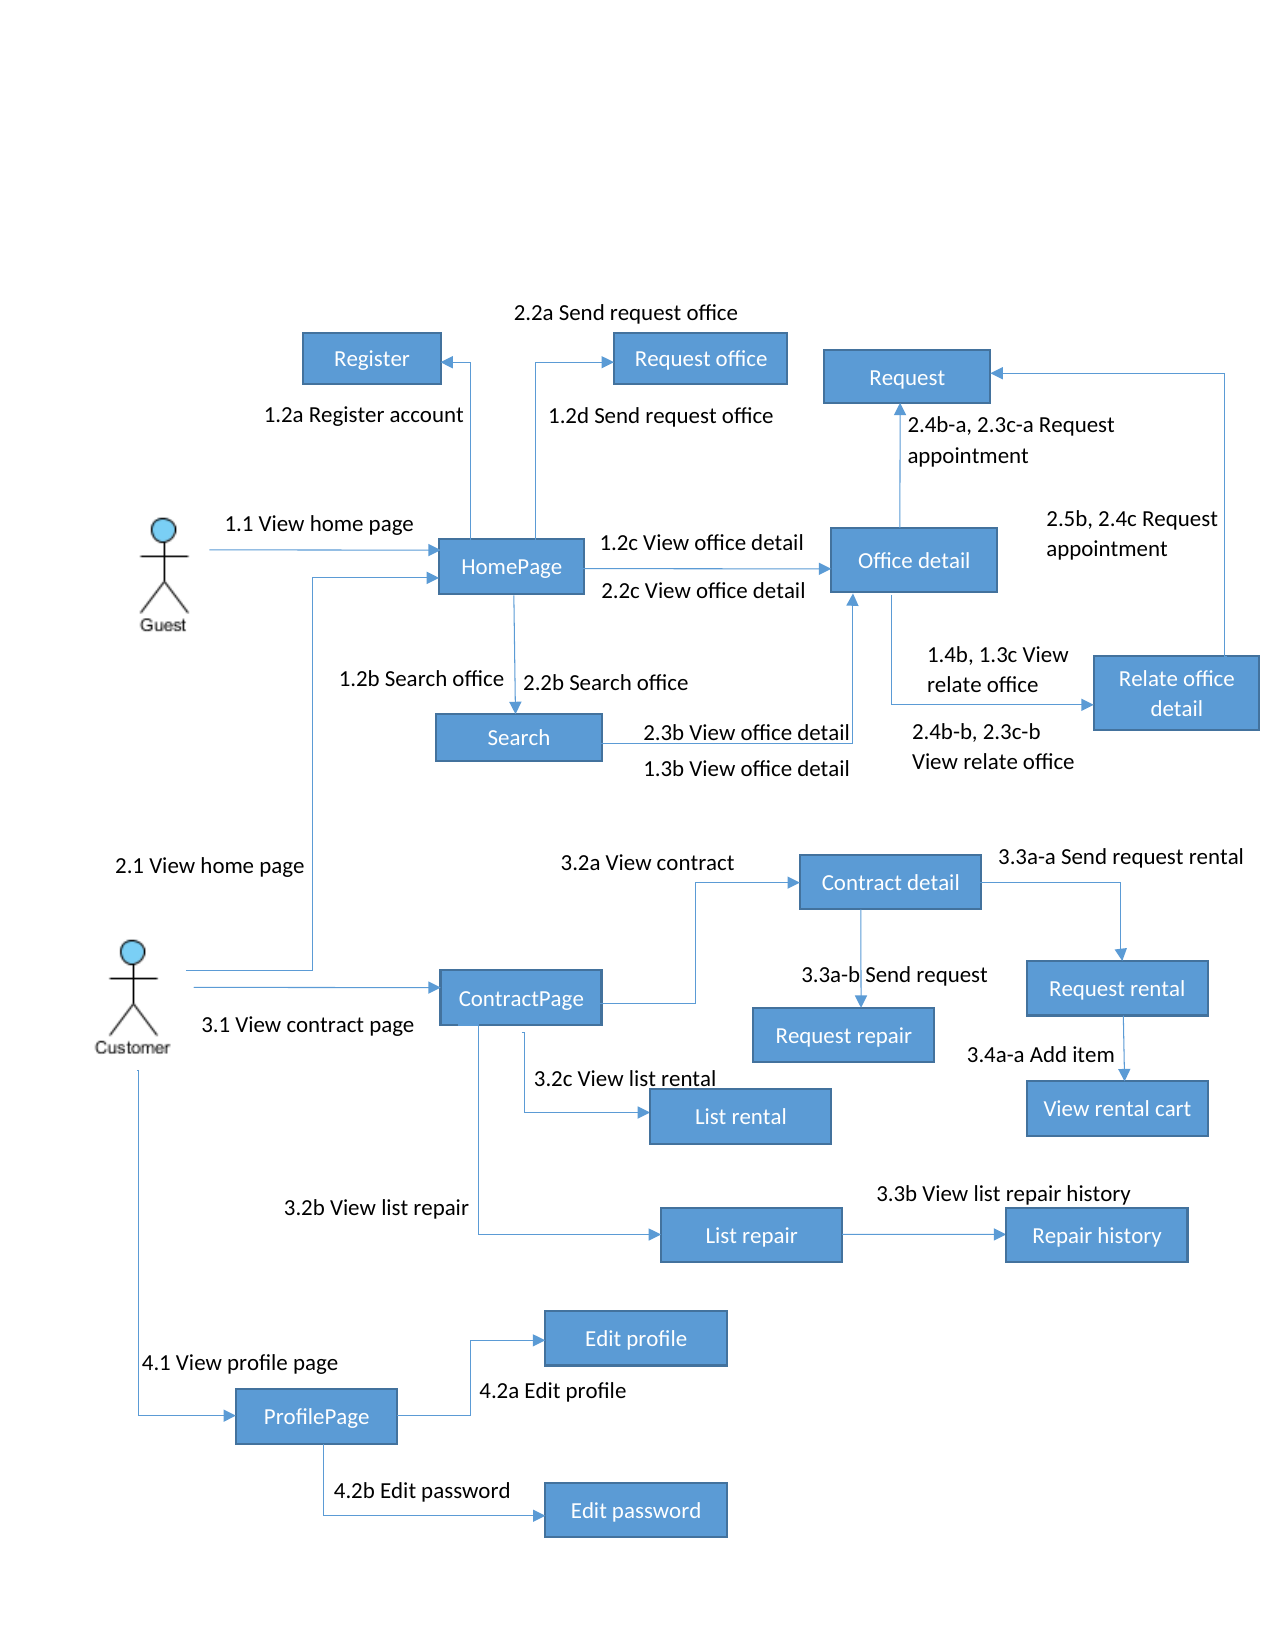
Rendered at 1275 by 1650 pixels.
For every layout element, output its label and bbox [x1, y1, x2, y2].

picture [137, 515, 194, 636]
picture [92, 937, 174, 1057]
